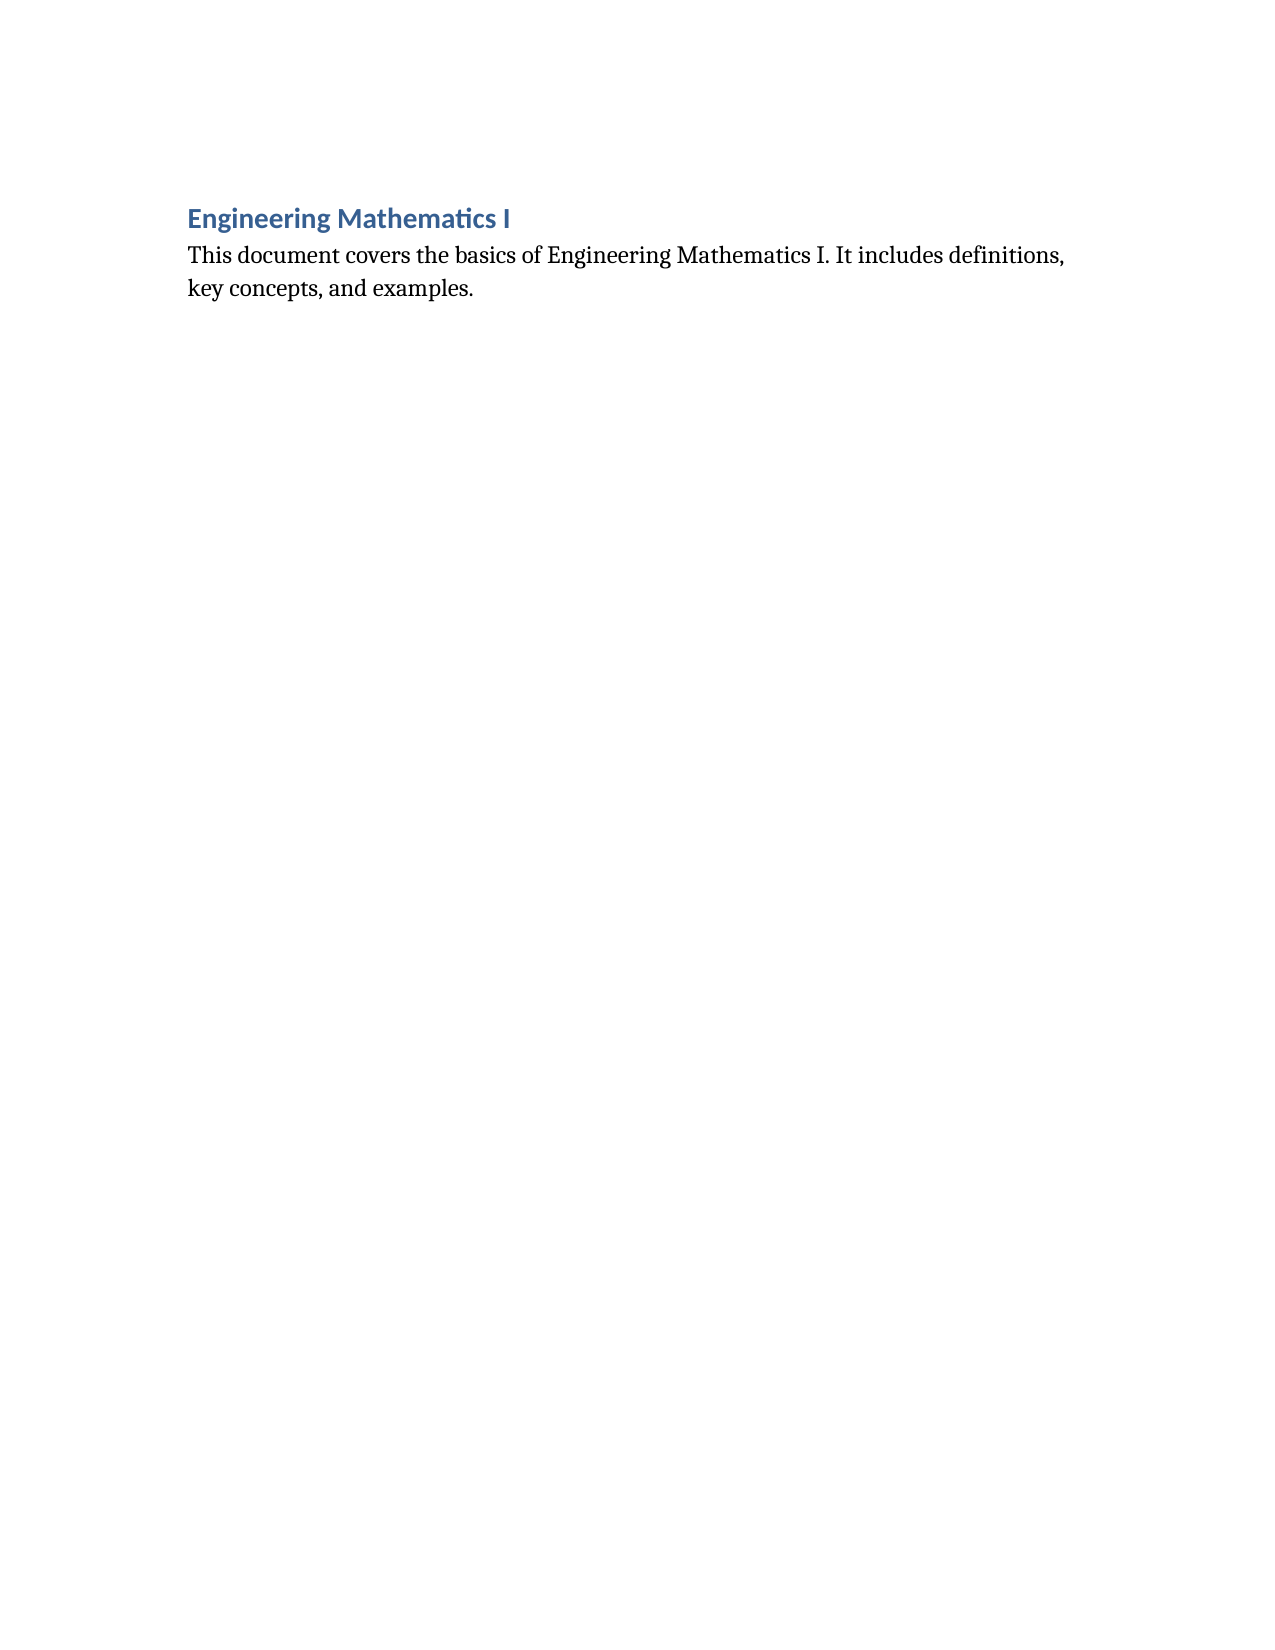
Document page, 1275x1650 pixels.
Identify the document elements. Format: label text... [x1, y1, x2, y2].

text This document covers the basics of Engineering Mathematics I. It includes definitions, key concepts, and examples. [187, 241, 1087, 303]
subtitle Engineering Mathematics I [187, 200, 1087, 236]
